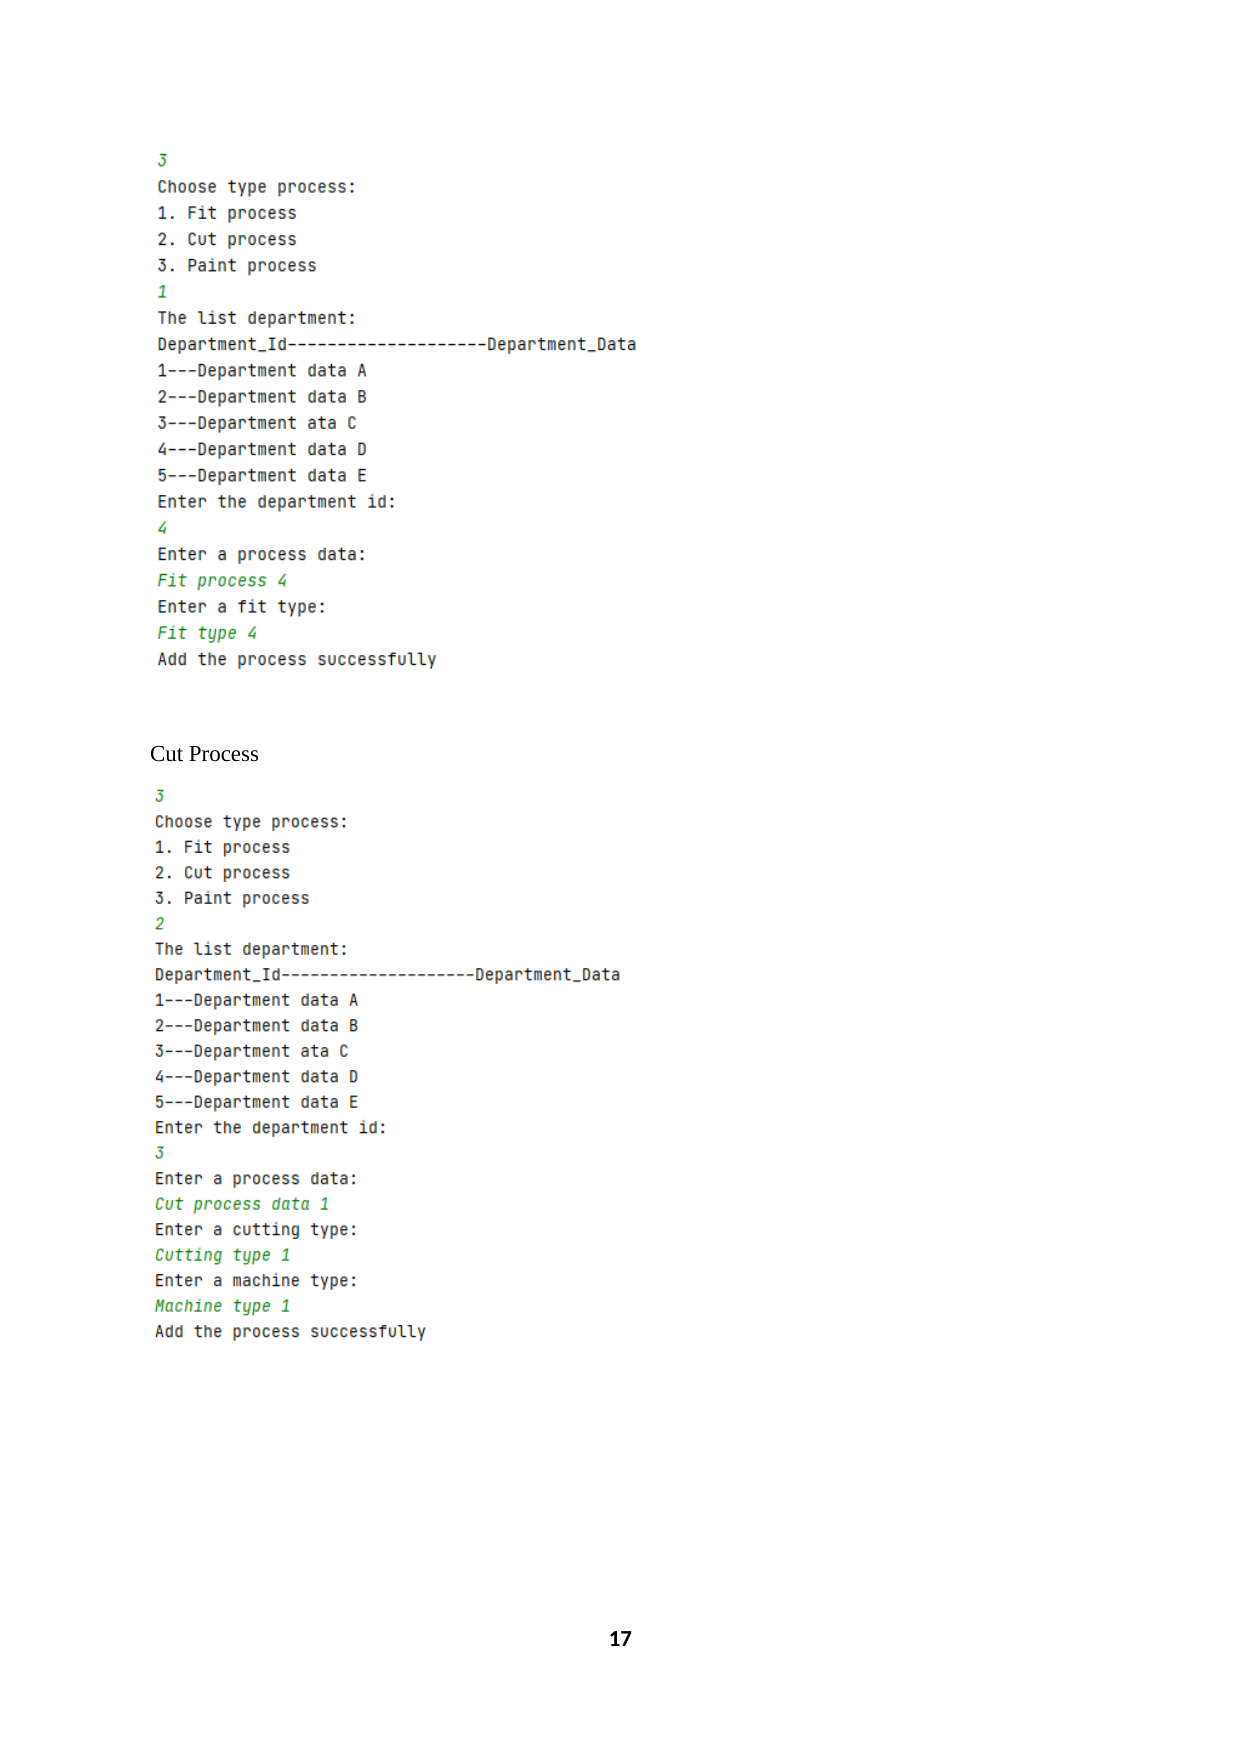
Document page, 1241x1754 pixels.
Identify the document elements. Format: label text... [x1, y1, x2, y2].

text Cut Process [150, 740, 1090, 767]
picture [150, 785, 849, 1347]
picture [150, 150, 939, 674]
